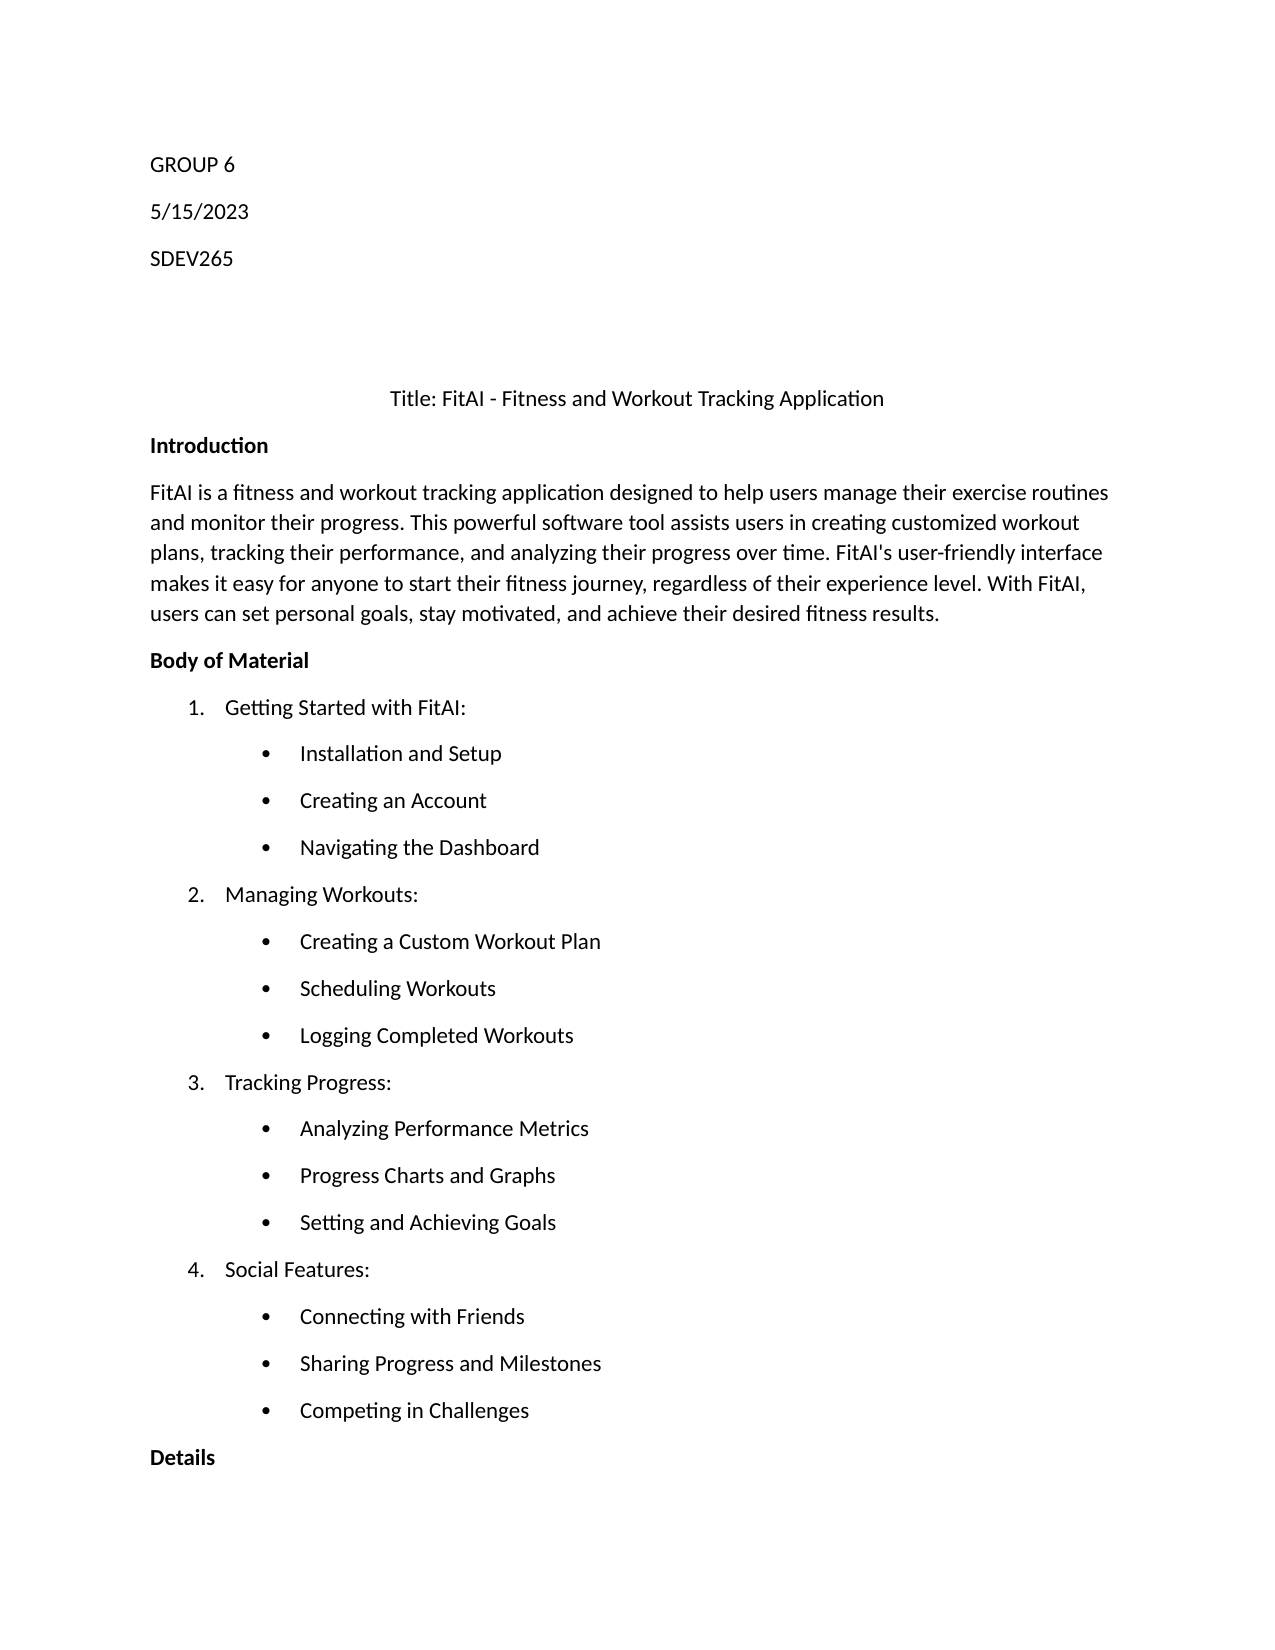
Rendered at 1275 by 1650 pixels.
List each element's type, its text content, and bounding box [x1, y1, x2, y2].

text Title: FitAI - Fitness and Workout Tracking Application [150, 384, 1125, 412]
text GROUP 6 [150, 150, 1125, 178]
text Details [150, 1443, 1125, 1471]
list Navigating the Dashboard [262, 833, 1125, 861]
list Competing in Challenges [262, 1396, 1125, 1424]
list Analyzing Performance Metrics [262, 1114, 1125, 1143]
list Logging Completed Workouts [262, 1021, 1125, 1049]
list Installation and Setup [262, 739, 1125, 768]
text SDEV265 [150, 244, 1125, 272]
text FitAI is a fitness and workout tracking application designed to help users manage their exercise routines and monitor their progress. This powerful software tool assists users in creating customized workout plans, tracking their performance, and analyzing their progress over time. FitAI's user-friendly interface makes it easy for anyone to start their fitness journey, regardless of their experience level. With FitAI, users can set personal goals, stay motivated, and achieve their desired fitness results. [150, 478, 1125, 627]
list Managing Workouts: [187, 880, 1125, 908]
list Creating a Custom Workout Plan [262, 927, 1125, 955]
list Creating an Account [262, 786, 1125, 814]
text Body of Material [150, 646, 1125, 674]
text Introduction [150, 431, 1125, 459]
list Sharing Progress and Milestones [262, 1349, 1125, 1377]
text 5/15/2023 [150, 197, 1125, 225]
list Tracking Progress: [187, 1068, 1125, 1096]
list Social Features: [187, 1255, 1125, 1283]
list Getting Started with FitAI: [187, 693, 1125, 721]
list Scheduling Workouts [262, 974, 1125, 1002]
list Connecting with Friends [262, 1302, 1125, 1330]
list Setting and Achieving Goals [262, 1208, 1125, 1236]
list Progress Charts and Graphs [262, 1161, 1125, 1189]
